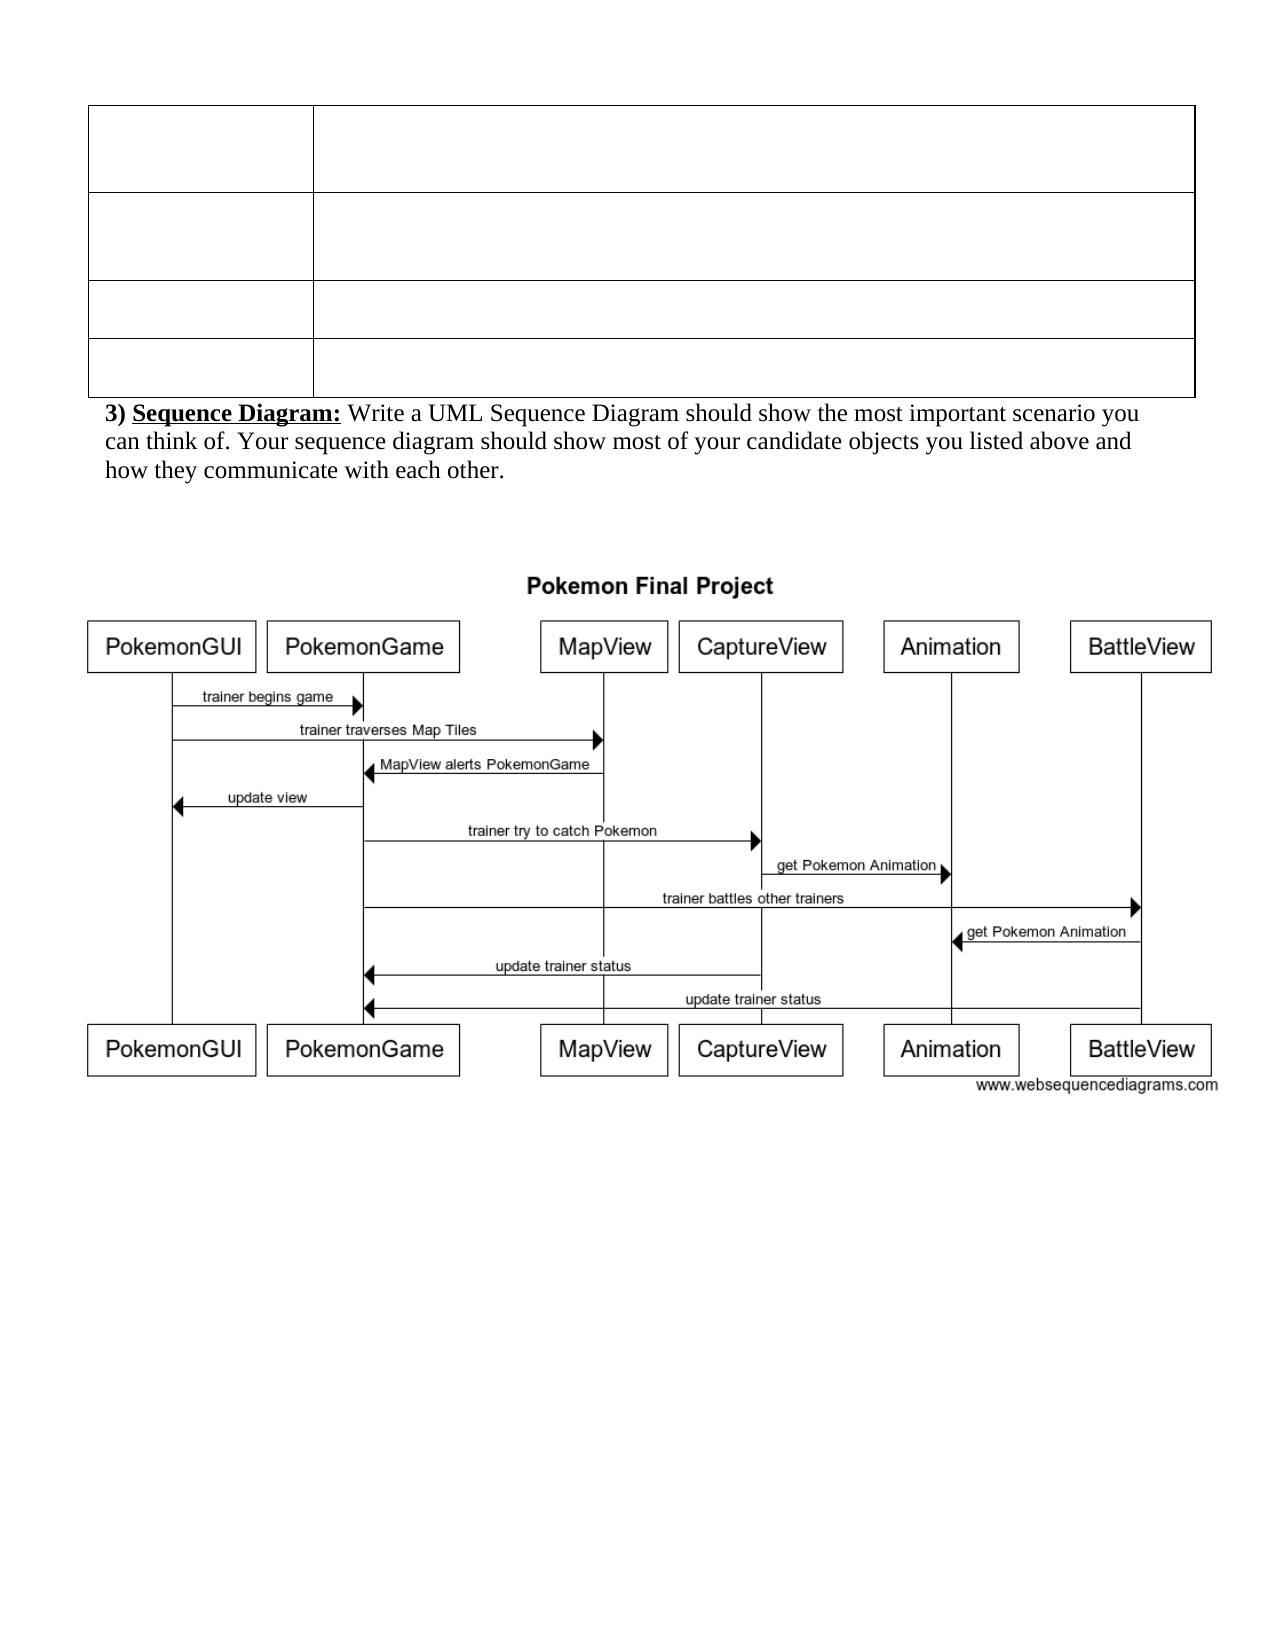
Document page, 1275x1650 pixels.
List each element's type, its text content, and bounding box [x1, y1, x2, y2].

table_cell [314, 281, 1194, 338]
picture [70, 562, 1228, 1103]
table_cell [89, 339, 313, 397]
table_cell [89, 106, 313, 192]
text 3) Sequence Diagram: Write a UML Sequence Diagram should show the most important scenario you can think of. Your sequence diagram should show most of your candidate objects you listed above and how they communicate with each other. [105, 398, 1170, 484]
table_cell [314, 193, 1194, 279]
table_cell [89, 193, 313, 279]
table_cell [89, 281, 313, 338]
table_cell [314, 106, 1194, 192]
table_cell [314, 339, 1194, 397]
